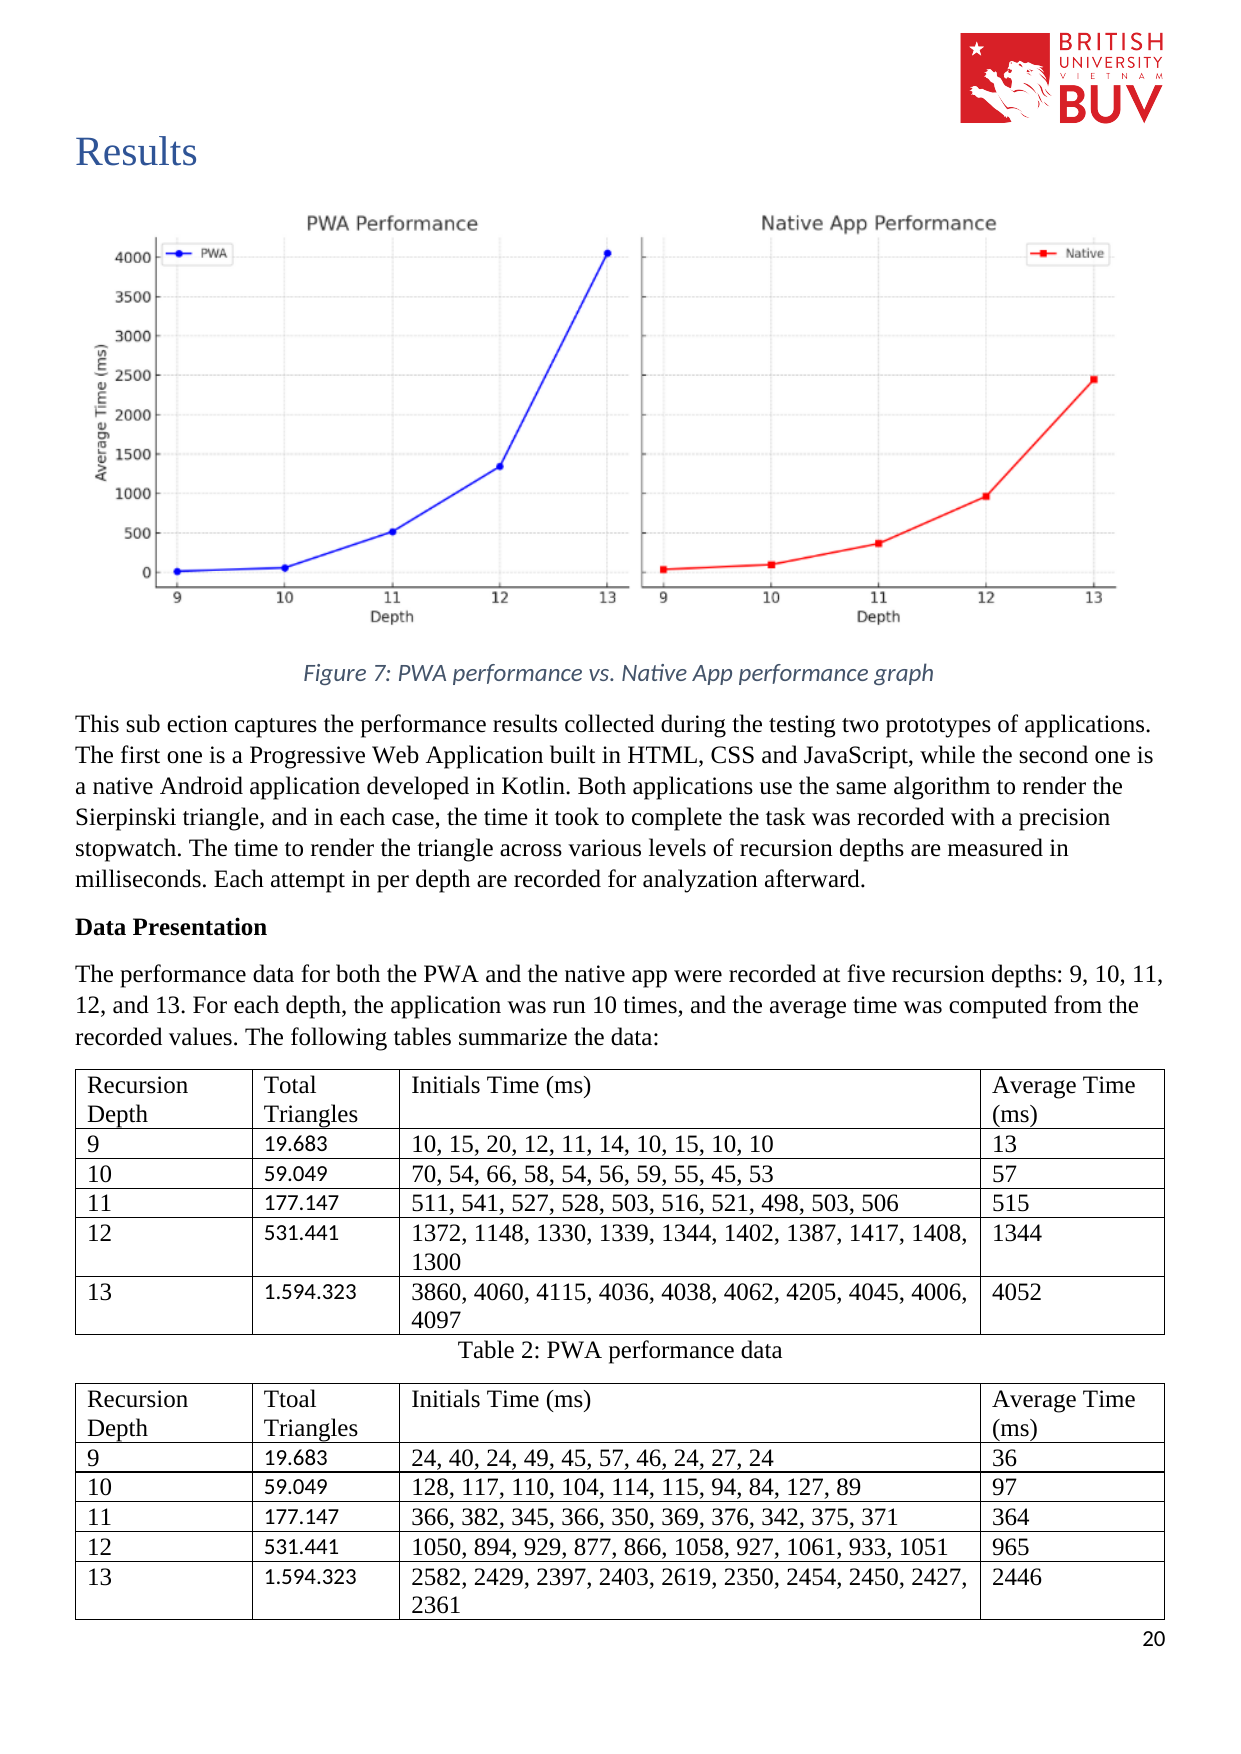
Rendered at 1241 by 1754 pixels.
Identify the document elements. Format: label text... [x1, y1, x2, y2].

table_cell 1344 [981, 1218, 1164, 1276]
table_cell 13 [76, 1277, 252, 1334]
table_header Ttoal Triangles [253, 1384, 399, 1442]
table_cell 10 [76, 1473, 252, 1501]
table_cell 12 [76, 1218, 252, 1276]
table_cell 13 [76, 1562, 252, 1619]
table_cell 11 [76, 1502, 252, 1531]
table_cell 1.594.323 [253, 1277, 399, 1334]
table_header Recursion Depth [76, 1070, 252, 1128]
table_cell 12 [76, 1532, 252, 1561]
table_cell 364 [981, 1502, 1164, 1531]
table_cell 9 [76, 1129, 252, 1158]
table_cell 24, 40, 24, 49, 45, 57, 46, 24, 27, 24 [400, 1443, 980, 1471]
text Table 2: PWA performance data [75, 1335, 1165, 1364]
table_cell 2446 [981, 1562, 1164, 1619]
table_cell 2582, 2429, 2397, 2403, 2619, 2350, 2454, 2450, 2427, 2361 [400, 1562, 980, 1619]
table_cell 128, 117, 110, 104, 114, 115, 94, 84, 127, 89 [400, 1473, 980, 1501]
table_cell 177.147 [253, 1189, 399, 1217]
picture [75, 178, 1166, 639]
subtitle Results [75, 126, 1165, 174]
table_cell 10, 15, 20, 12, 11, 14, 10, 15, 10, 10 [400, 1129, 980, 1158]
table_header Average Time (ms) [981, 1070, 1164, 1128]
table_cell 366, 382, 345, 366, 350, 369, 376, 342, 375, 371 [400, 1502, 980, 1531]
table_cell 9 [76, 1443, 252, 1471]
table_header Average Time (ms) [981, 1384, 1164, 1442]
table_cell 13 [981, 1129, 1164, 1158]
table_cell 1050, 894, 929, 877, 866, 1058, 927, 1061, 933, 1051 [400, 1532, 980, 1561]
table_cell 59.049 [253, 1159, 399, 1187]
table_cell 531.441 [253, 1218, 399, 1276]
text This sub ection captures the performance results collected during the testing two prototypes of applications. The first one is a Progressive Web Application built in HTML, CSS and JavaScript, while the second one is a native Android application developed in Kotlin. Both applications use the same algorithm to render the Sierpinski triangle, and in each case, the time it took to complete the task was recorded with a precision stopwatch. The time to render the triangle across various levels of recursion depths are measured in milliseconds. Each attempt in per depth are recorded for analyzation afterward. [75, 709, 1165, 893]
table_cell 97 [981, 1473, 1164, 1501]
table_cell 4052 [981, 1277, 1164, 1334]
table_cell 70, 54, 66, 58, 54, 56, 59, 55, 45, 53 [400, 1159, 980, 1187]
picture [957, 29, 1166, 127]
table_cell 511, 541, 527, 528, 503, 516, 521, 498, 503, 506 [400, 1189, 980, 1217]
table_header Initials Time (ms) [400, 1384, 980, 1442]
table_cell 57 [981, 1159, 1164, 1187]
table_cell 11 [76, 1189, 252, 1217]
table_cell 1372, 1148, 1330, 1339, 1344, 1402, 1387, 1417, 1408, 1300 [400, 1218, 980, 1276]
table_header Initials Time (ms) [400, 1070, 980, 1128]
text The performance data for both the PWA and the native app were recorded at five recursion depths: 9, 10, 11, 12, and 13. For each depth, the application was run 10 times, and the average time was computed from the recorded values. The following tables summarize the data: [75, 959, 1165, 1050]
table_cell 177.147 [253, 1502, 399, 1531]
text Figure 7: PWA performance vs. Native App performance graph [75, 657, 1165, 688]
table_cell 19.683 [253, 1129, 399, 1158]
table_cell 515 [981, 1189, 1164, 1217]
table_header Total Triangles [253, 1070, 399, 1128]
table_header Recursion Depth [76, 1384, 252, 1442]
table_cell 19.683 [253, 1443, 399, 1471]
table_cell 3860, 4060, 4115, 4036, 4038, 4062, 4205, 4045, 4006, 4097 [400, 1277, 980, 1334]
table_cell 531.441 [253, 1532, 399, 1561]
table_cell 59.049 [253, 1473, 399, 1501]
text Data Presentation [75, 912, 1165, 941]
table_cell 36 [981, 1443, 1164, 1471]
table_cell 965 [981, 1532, 1164, 1561]
table_cell 1.594.323 [253, 1562, 399, 1619]
table_cell 10 [76, 1159, 252, 1187]
